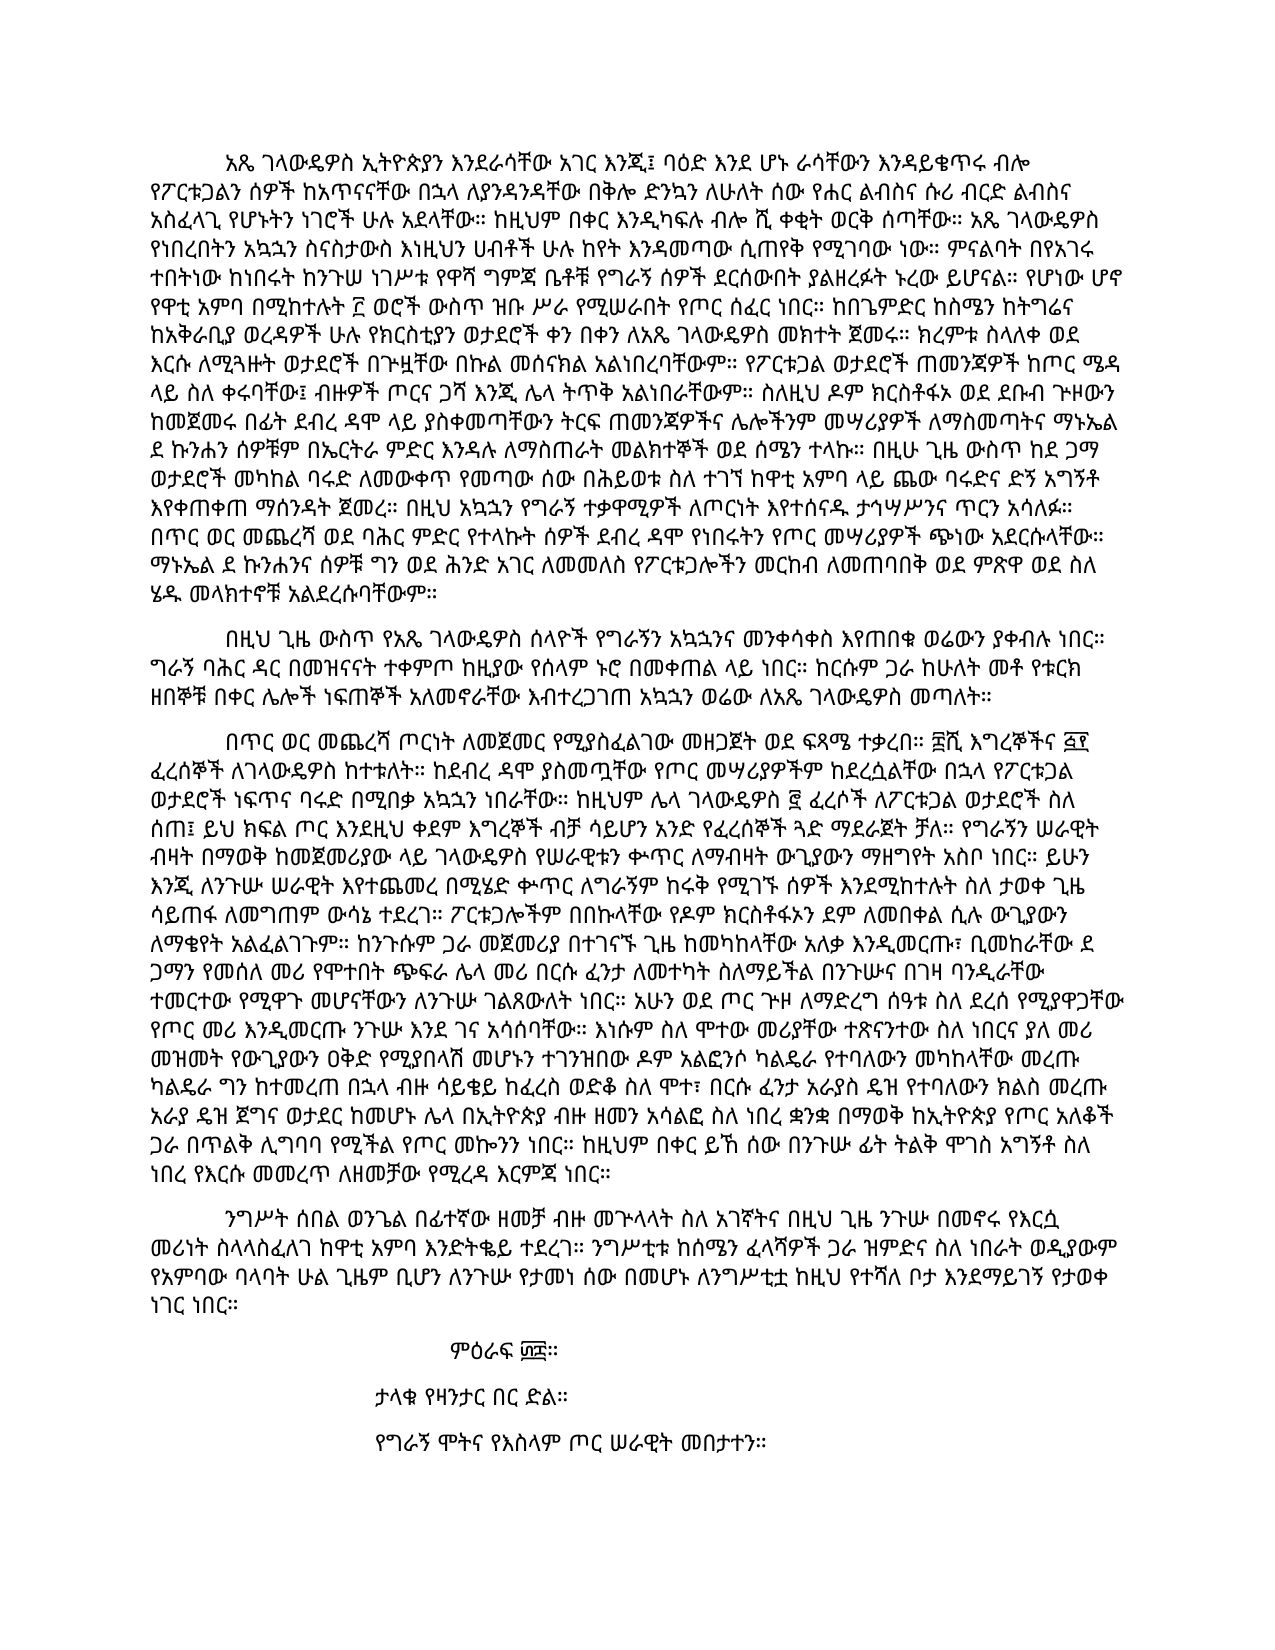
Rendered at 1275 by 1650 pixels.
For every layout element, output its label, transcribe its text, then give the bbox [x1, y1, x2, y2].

text በጥር ወር መጨረሻ ጦርነት ለመጀመር የሚያስፈልገው መዘጋጀት ወደ ፍጻሜ ተቃረበ። ፰ሺ እግረኞችና ፭፻ ፈረሰኞች ለገላውዴዎስ ከተቱለት። ከደብረ ዳሞ ያስመጧቸው የጦር መሣሪያዎችም ከደረሷልቸው በኋላ የፖርቱጋል ወታደሮች ነፍጥና ባሩድ በሚበቃ አኳኋን ነበራቸው። ከዚህም ሌላ ገላውዴዎስ ፸ ፈረሶች ለፖርቱጋል ወታደሮች ስለ ሰጠ፤ ይህ ክፍል ጦር እንደዚህ ቀደም እግረኞች ብቻ ሳይሆን አንድ የፈረሰኞች ጓድ ማደራጀት ቻለ። የግራኝን ሠራዊት ብዛት በማወቅ ከመጀመሪያው ላይ ገላውዴዎስ የሠራዊቱን ቍጥር ለማብዛት ውጊያውን ማዘግየት አስቦ ነበር። ይሁን እንጂ ለንጉሡ ሠራዊት እየተጨመረ በሚሄድ ቍጥር ለግራኝም ከሩቅ የሚገኙ ሰዎች እንደሚከተሉት ስለ ታወቀ ጊዜ ሳይጠፋ ለመግጠም ውሳኔ ተደረገ። ፖርቱጋሎችም በበኩላቸው የዶም ክርስቶፋኦን ደም ለመበቀል ሲሉ ውጊያውን ለማቄየት አልፈልገጉም። ከንጉሱም ጋራ መጀመሪያ በተገናኙ ጊዜ ከመካከላቸው አለቃ እንዲመርጡ፣ ቢመከራቸው ደ ጋማን የመሰለ መሪ የሞተበት ጭፍራ ሌላ መሪ በርሱ ፈንታ ለመተካት ስለማይችል በንጉሡና በገዛ ባንዲራቸው ተመርተው የሚዋጉ መሆናቸውን ለንጉሡ ገልጸውለት ነበር። አሁን ወደ ጦር ጕዞ ለማድረግ ሰዓቱ ስለ ደረሰ የሚያዋጋቸው የጦር መሪ እንዲመርጡ ንጉሡ እንደ ገና አሳሰባቸው። እነሱም ስለ ሞተው መሪያቸው ተጽናንተው ስለ ነበርና ያለ መሪ መዝመት የውጊያውን ዐቅድ የሚያበላሽ መሆኑን ተገንዝበው ዶም አልፎንሶ ካልዴራ የተባለውን መካከላቸው መረጡ ካልዴራ ግን ከተመረጠ በኋላ ብዙ ሳይቄይ ከፈረስ ወድቆ ስለ ሞተ፣ በርሱ ፈንታ አራያስ ዴዝ የተባለውን ክልስ መረጡ አራያ ዴዝ ጀግና ወታደር ከመሆኑ ሌላ በኢትዮጵያ ብዙ ዘመን አሳልፎ ስለ ነበረ ቋንቋ በማወቅ ከኢትዮጵያ የጦር አለቆች ጋራ በጥልቅ ሊግባባ የሚችል የጦር መኰንን ነበር። ከዚህም በቀር ይኸ ሰው በንጉሡ ፊት ትልቅ ሞገስ አግኝቶ ስለ ነበረ የእርሱ መመረጥ ለዘመቻው የሚረዳ እርምጃ ነበር። [150, 729, 1125, 1187]
text አጼ ገላውዴዎስ ኢትዮጵያን እንደራሳቸው አገር እንጂ፤ ባዕድ እንደ ሆኑ ራሳቸውን እንዳይቄጥሩ ብሎ የፖርቱጋልን ሰዎች ከአጥናናቸው በኋላ ለያንዳንዳቸው በቅሎ ድንኳን ለሁለት ሰው የሐር ልብስና ሱሪ ብርድ ልብስና አስፈላጊ የሆኑትን ነገሮች ሁሉ አደላቸው። ከዚህም በቀር እንዲካፍሉ ብሎ ሺ ቀቂት ወርቅ ሰጣቸው። አጼ ገላውዴዎስ የነበረበትን አኳኋን ስናስታውስ እነዚህን ሀብቶች ሁሉ ከየት እንዳመጣው ሲጠየቅ የሚገባው ነው። ምናልባት በየአገሩ ተበትነው ከነበሩት ከንጉሠ ነገሥቱ የዋሻ ግምጃ ቤቶቹ የግራኝ ሰዎች ደርሰውበት ያልዘረፉት ኑረው ይሆናል። የሆነው ሆኖ የዋቲ አምባ በሚከተሉት ፫ ወሮች ውስጥ ዝቡ ሥራ የሚሠራበት የጦር ሰፈር ነበር። ከበጌምድር ከስሜን ከትግሬና ከአቅራቢያ ወረዳዎች ሁሉ የክርስቲያን ወታደሮች ቀን በቀን ለአጼ ገላውዴዎስ መክተት ጀመሩ። ክረምቱ ስላለቀ ወደ እርሱ ለሚጓዙት ወታደሮች በጕዟቸው በኩል መሰናክል አልነበረባቸውም። የፖርቱጋል ወታደሮች ጠመንጃዎች ከጦር ሜዳ ላይ ስለ ቀሩባቸው፤ ብዙዎች ጦርና ጋሻ እንጂ ሌላ ትጥቅ አልነበራቸውም። ስለዚህ ዶም ክርስቶፋኦ ወደ ደቡብ ጕዞውን ከመጀመሩ በፊት ደብረ ዳሞ ላይ ያስቀመጣቸውን ትርፍ ጠመንጃዎችና ሌሎችንም መሣሪያዎች ለማስመጣትና ማኑኤል ደ ኩንሐን ሰዎቹም በኤርትራ ምድር እንዳሉ ለማስጠራት መልክተኞች ወደ ሰሜን ተላኩ። በዚሁ ጊዜ ውስጥ ከደ ጋማ ወታደሮች መካከል ባሩድ ለመውቀጥ የመጣው ሰው በሕይወቱ ስለ ተገኘ ከዋቲ አምባ ላይ ጨው ባሩድና ድኝ አግኝቶ እየቀጠቀጠ ማሰንዳት ጀመረ። በዚህ አኳኋን የግራኝ ተቃዋሚዎች ለጦርነት እየተሰናዱ ታኅሣሥንና ጥርን አሳለፉ። በጥር ወር መጨረሻ ወደ ባሕር ምድር የተላኩት ሰዎች ደብረ ዳሞ የነበሩትን የጦር መሣሪያዎች ጭነው አደርሱላቸው። ማኑኤል ደ ኩንሐንና ሰዎቹ ግን ወደ ሕንድ አገር ለመመለስ የፖርቱጋሎችን መርከብ ለመጠባበቅ ወደ ምጽዋ ወደ ስለ ሄዱ መላክተኖቹ አልደረሱባቸውም። [150, 150, 1125, 608]
text በዚህ ጊዜ ውስጥ የአጼ ገላውዴዎስ ሰላዮች የግራኝን አኳኋንና መንቀሳቀስ እየጠበቁ ወሬውን ያቀብሉ ነበር። ግራኝ ባሕር ዳር በመዝናናት ተቀምጦ ከዚያው የሰላም ኑሮ በመቀጠል ላይ ነበር። ከርሱም ጋራ ከሁለት መቶ የቱርክ ዘበኞቹ በቀር ሌሎች ነፍጠኞች አለመኖራቸው እብተረጋገጠ አኳኋን ወሬው ለአጼ ገላውዴዎስ መጣለት። [150, 627, 1125, 711]
text ምዕራፍ ፴፰። [150, 1338, 1125, 1364]
text የግራኝ ሞትና የእስላም ጦር ሠራዊት መበታተን። [150, 1431, 1125, 1457]
text ታላቁ የዛንታር በር ድል። [150, 1384, 1125, 1410]
text ንግሥት ሰበል ወንጌል በፊተኛው ዘመቻ ብዙ መጕላላት ስለ አገኛትና በዚህ ጊዜ ንጉሡ በመኖሩ የእርሷ መሪነት ስላላስፈለገ ከዋቲ አምባ እንድትቈይ ተደረገ። ንግሥቲቱ ከሰሜን ፈላሻዎች ጋራ ዝምድና ስለ ነበራት ወዲያውም የአምባው ባላባት ሁል ጊዜም ቢሆን ለንጉሡ የታመነ ሰው በመሆኑ ለንግሥቲቷ ከዚህ የተሻለ ቦታ እንደማይገኝ የታወቀ ነገር ነበር። [150, 1206, 1125, 1319]
